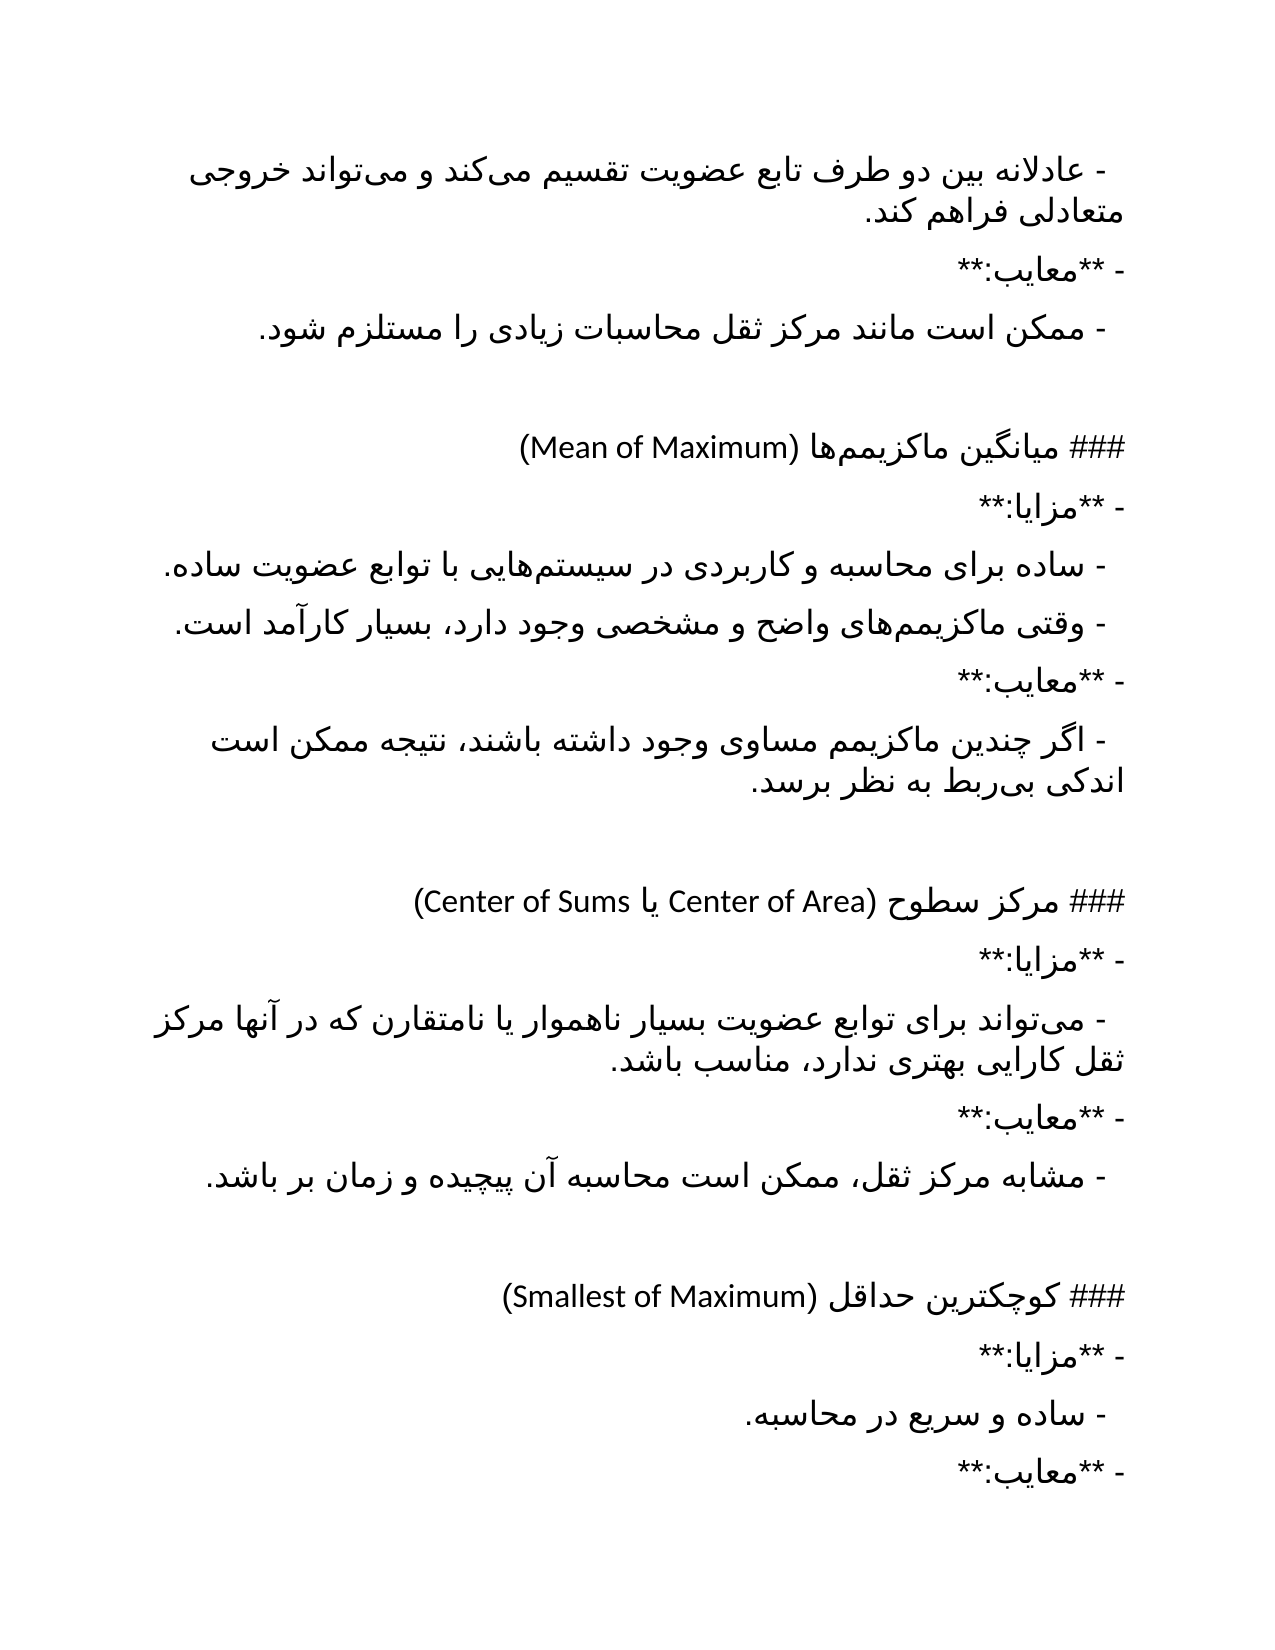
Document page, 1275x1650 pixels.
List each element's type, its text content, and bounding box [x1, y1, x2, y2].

text - **معایب:** [150, 1098, 1125, 1137]
text ### میانگین ماکزیمم‌ها (Mean of Maximum) [150, 426, 1125, 467]
text - مشابه مرکز ثقل، ممکن است محاسبه آن پیچیده و زمان بر باشد. [150, 1156, 1125, 1195]
text ### مرکز سطوح (Center of Area یا Center of Sums) [150, 880, 1125, 921]
text - ساده و سریع در محاسبه. [150, 1394, 1125, 1432]
text - **معایب:** [150, 249, 1125, 288]
text - **مزایا:** [150, 487, 1125, 526]
text ### کوچکترین حداقل (Smallest of Maximum) [150, 1275, 1125, 1316]
text - ساده برای محاسبه و کاربردی در سیستم‌هایی با توابع عضویت ساده. [150, 545, 1125, 584]
text - اگر چندین ماکزیمم مساوی وجود داشته باشند، نتیجه ممکن است اندکی بی‌ربط به نظر برسد. [150, 719, 1125, 799]
text - **معایب:** [150, 661, 1125, 700]
text - **مزایا:** [150, 940, 1125, 979]
text - **مزایا:** [150, 1336, 1125, 1374]
text - عادلانه بین دو طرف تابع عضویت تقسیم می‌کند و می‌تواند خروجی متعادلی فراهم کند. [150, 150, 1125, 230]
text - **معایب:** [150, 1452, 1125, 1490]
text - وقتی ماکزیمم‌های واضح و مشخصی وجود دارد، بسیار کارآمد است. [150, 603, 1125, 642]
text - می‌تواند برای توابع عضویت بسیار ناهموار یا نامتقارن که در آنها مرکز ثقل کارایی بهتری ندارد، مناسب باشد. [150, 998, 1125, 1078]
text - ممکن است مانند مرکز ثقل محاسبات زیادی را مستلزم شود. [150, 308, 1125, 346]
